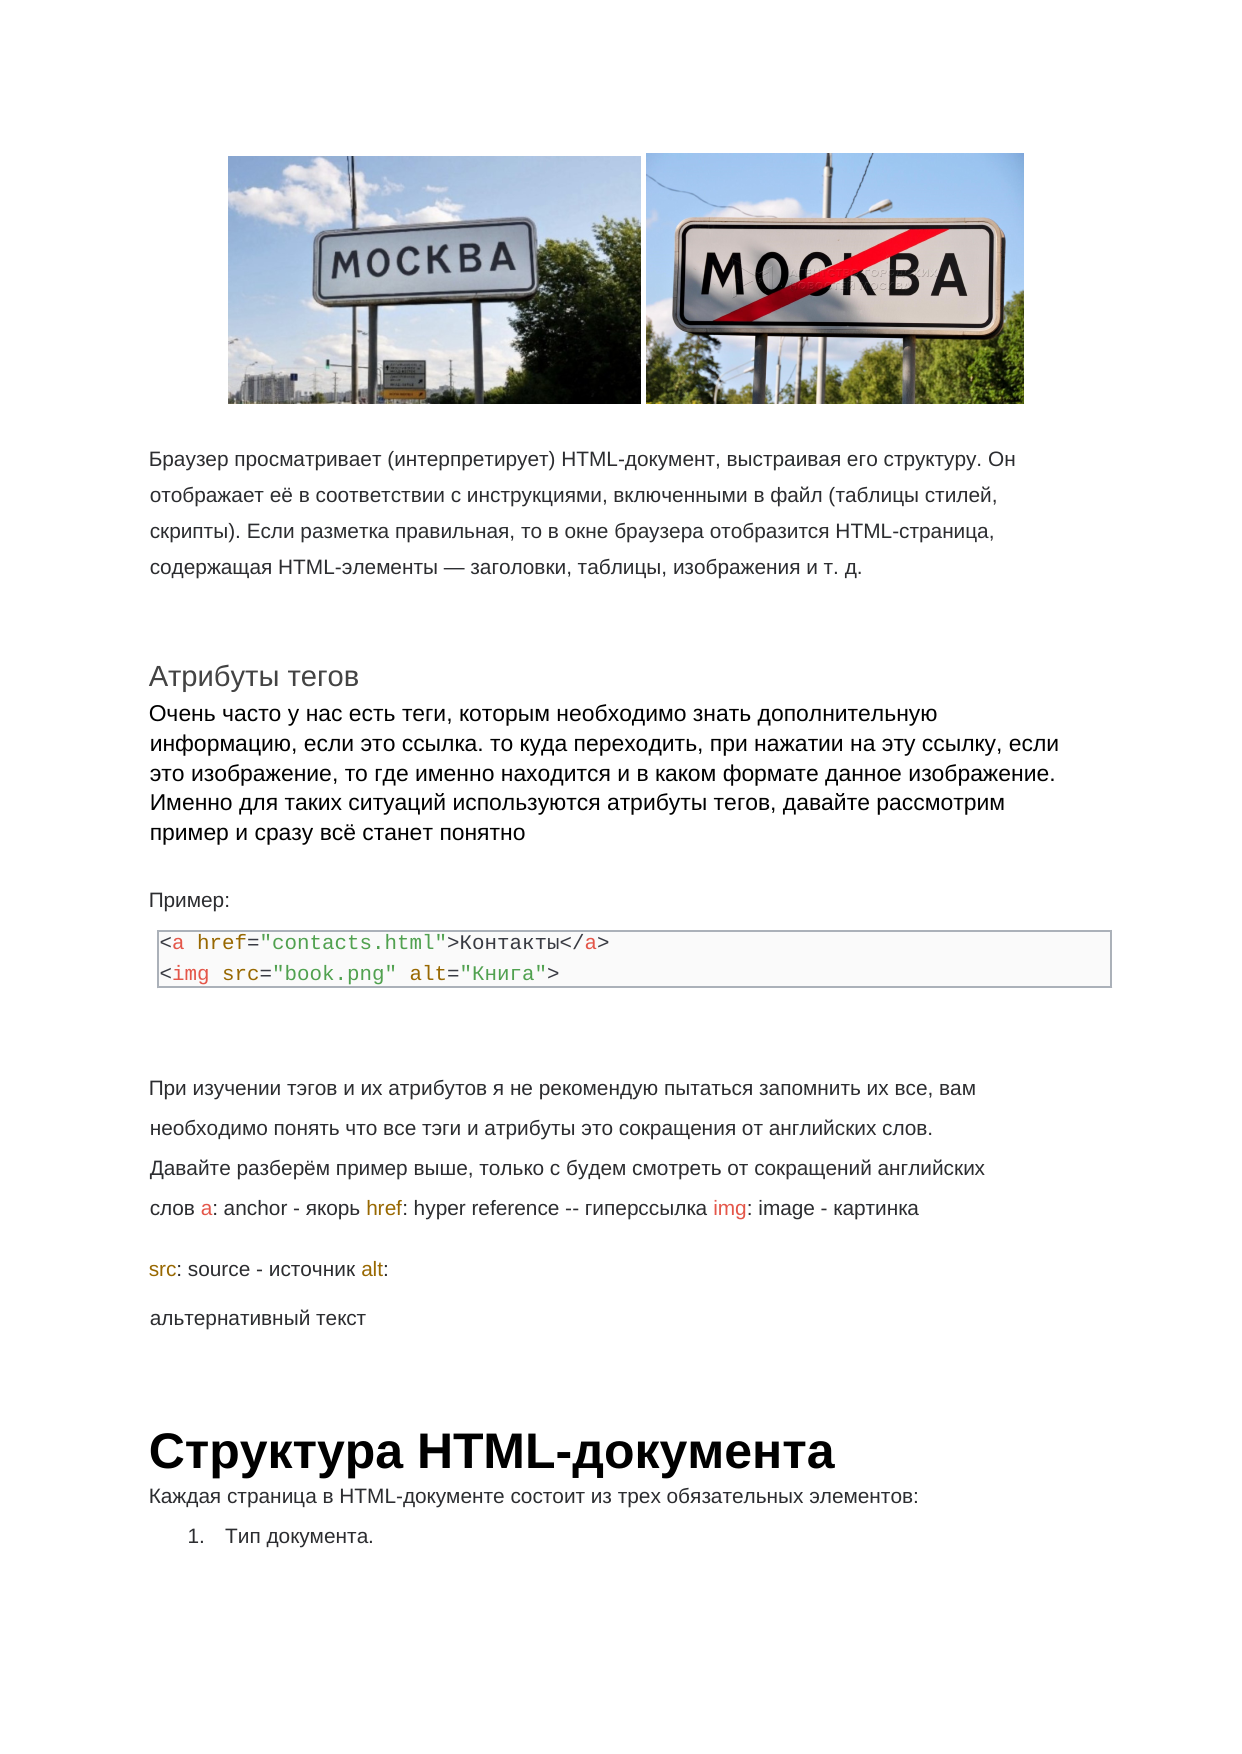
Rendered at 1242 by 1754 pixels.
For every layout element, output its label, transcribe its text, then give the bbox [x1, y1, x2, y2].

subtitle Структура HTML-документа [148, 1422, 1110, 1479]
text <a href="contacts.html">Контакты</a> [159, 932, 1110, 955]
subtitle Атрибуты тегов [148, 659, 1110, 693]
picture [646, 153, 1024, 404]
picture [228, 156, 641, 404]
list Тип документа. [187, 1523, 1084, 1547]
text Пример: [148, 888, 1084, 912]
text <img src="book.png" alt="Книга"> [159, 961, 1110, 986]
text src: source - источник alt: альтернативный текст [148, 1257, 398, 1329]
text Браузер просматривает (интерпретирует) HTML-документ, выстраивая его структуру. Он отображает её в соответствии с инструкциями, включенными в файл (таблицы стилей, скрипты). Если разметка правильная, то в окне браузера отобразится HTML-страница, содержащая HTML-элементы — заголовки, таблицы, изображения и т. д. [148, 447, 1084, 578]
text Очень часто у нас есть теги, которым необходимо знать дополнительную информацию, если это ссылка. то куда переходить, при нажатии на эту ссылку, если это изображение, то где именно находится и в каком формате данное изображение. Именно для таких ситуаций используются атрибуты тегов, давайте рассмотрим пример и сразу всё станет понятно [148, 700, 1084, 845]
text При изучении тэгов и их атрибутов я не рекомендую пытаться запомнить их все, вам необходимо понять что все тэги и атрибуты это сокращения от английских слов. Давайте разберём пример выше, только с будем смотреть от сокращений английских слов a: anchor - якорь href: hyper reference -- гиперссылка img: image - картинка [148, 1076, 1016, 1220]
text Каждая страница в HTML-документе состоит из трех обязательных элементов: [148, 1484, 1084, 1508]
